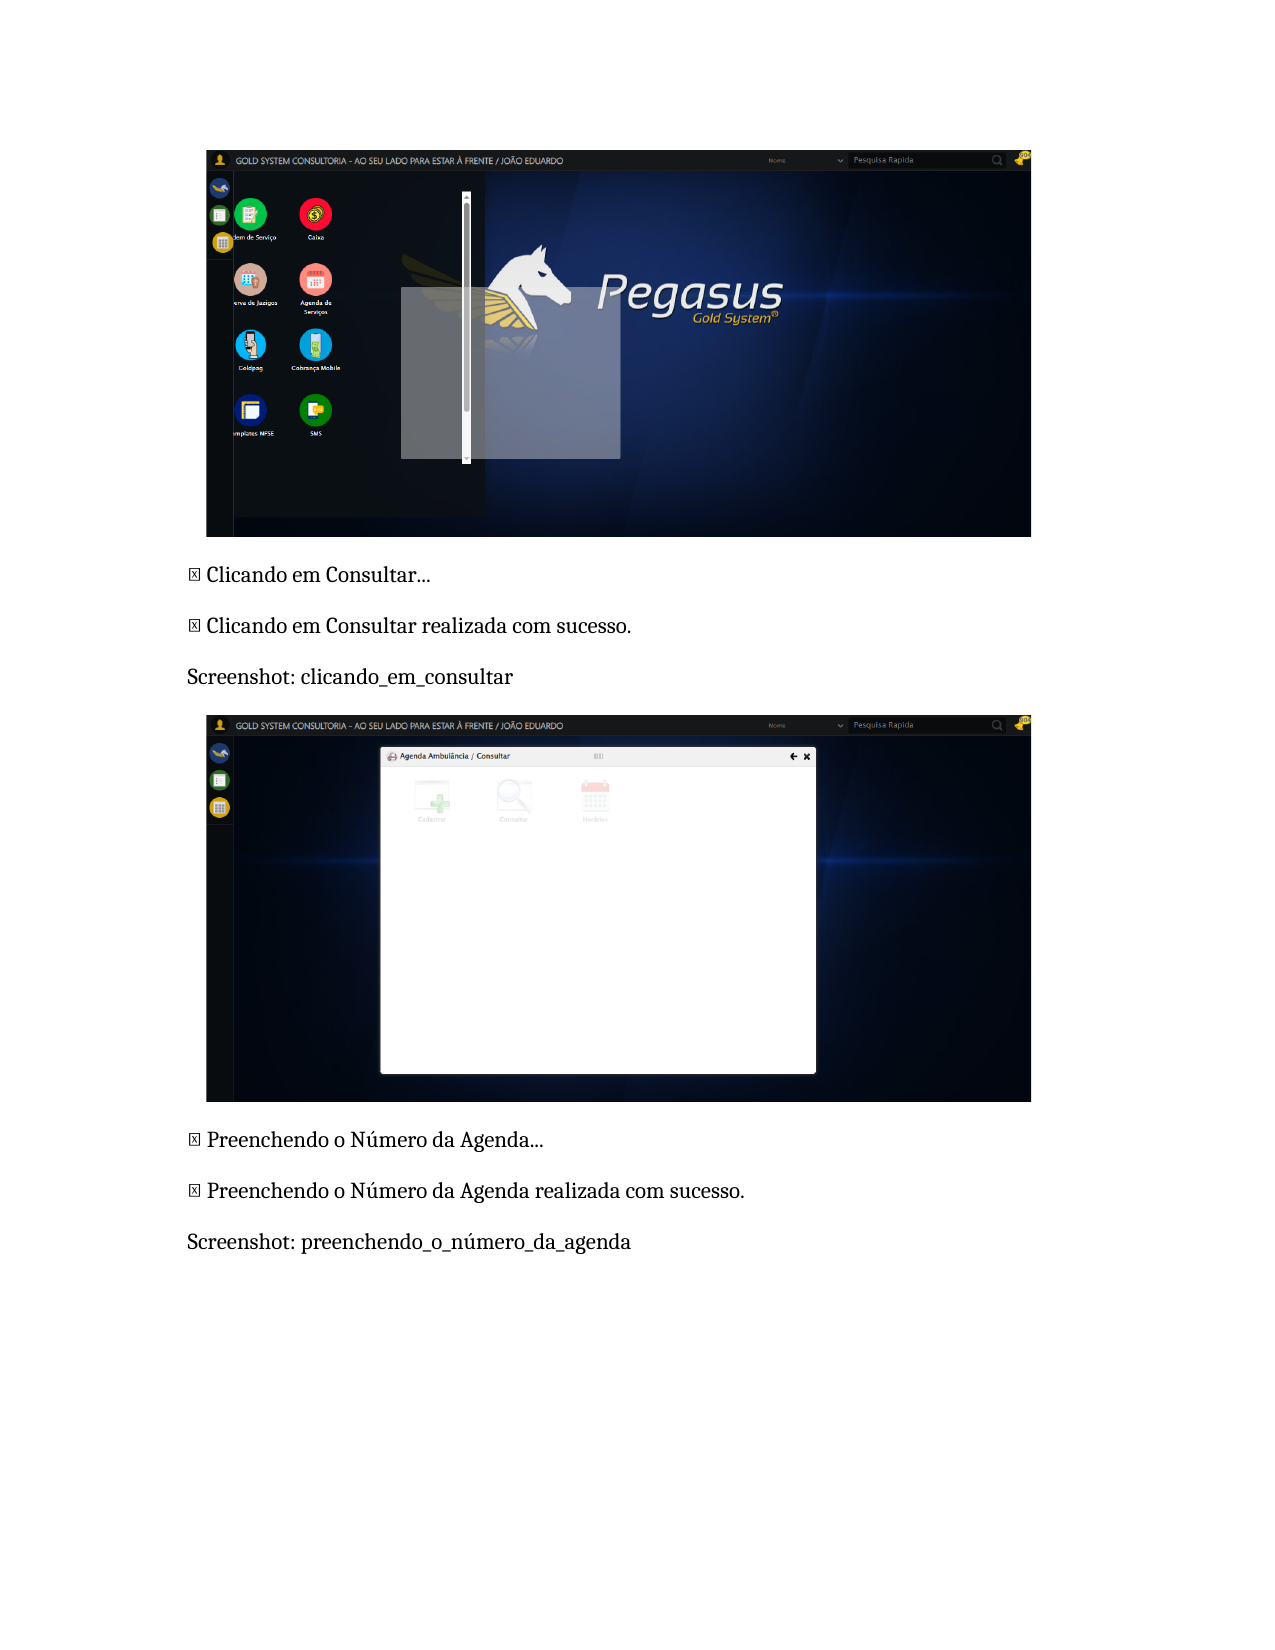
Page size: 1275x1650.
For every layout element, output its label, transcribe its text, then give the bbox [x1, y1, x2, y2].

text Screenshot: preenchendo_o_número_da_agenda [187, 1229, 1087, 1255]
picture [206, 715, 1032, 1102]
text ✅ Preenchendo o Número da Agenda realizada com sucesso. [187, 1178, 1087, 1204]
text Screenshot: clicando_em_consultar [187, 664, 1087, 690]
text 🔄 Clicando em Consultar... [187, 562, 1087, 588]
picture [206, 150, 1032, 537]
text ✅ Clicando em Consultar realizada com sucesso. [187, 613, 1087, 639]
text 🔄 Preenchendo o Número da Agenda... [187, 1127, 1087, 1153]
